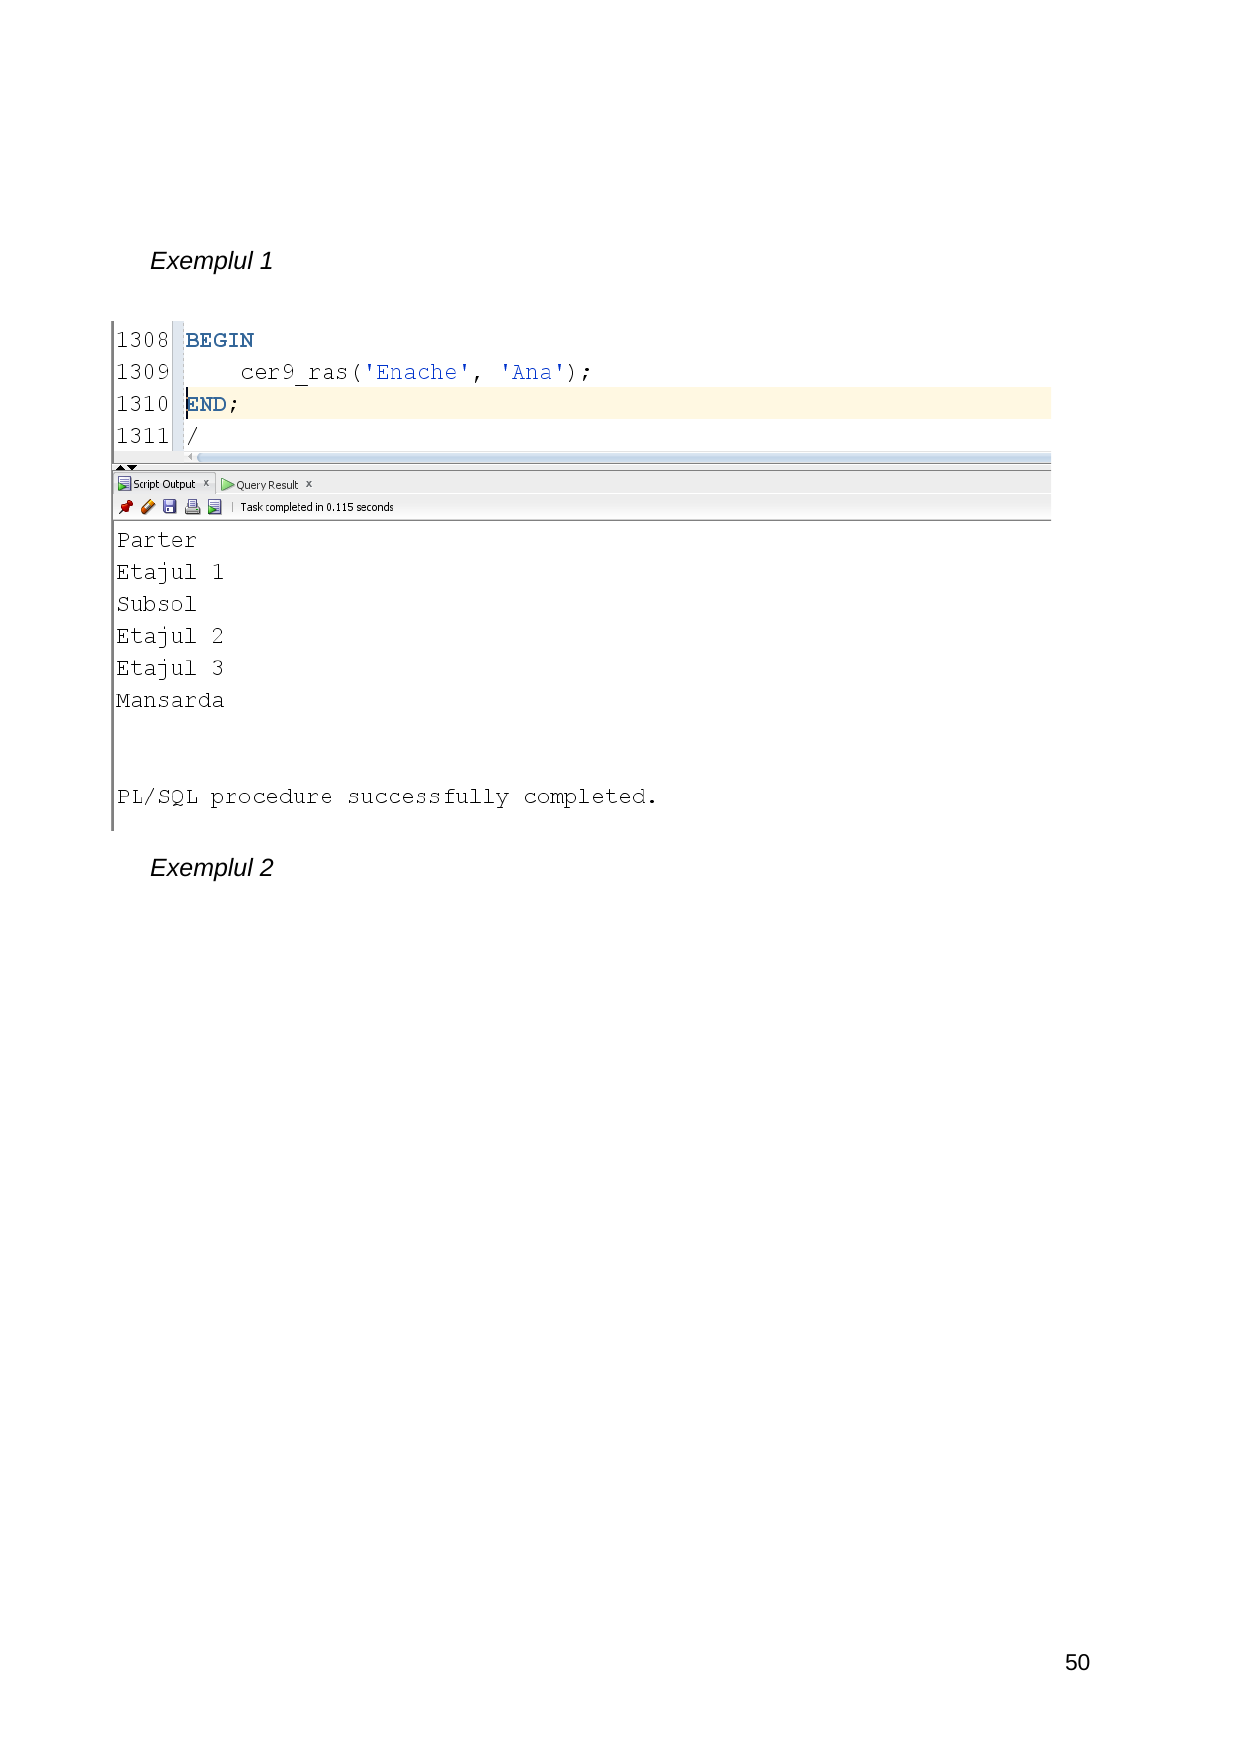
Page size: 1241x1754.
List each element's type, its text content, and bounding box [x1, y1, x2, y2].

picture [111, 321, 1052, 831]
text Exemplul 1 [150, 246, 1090, 274]
